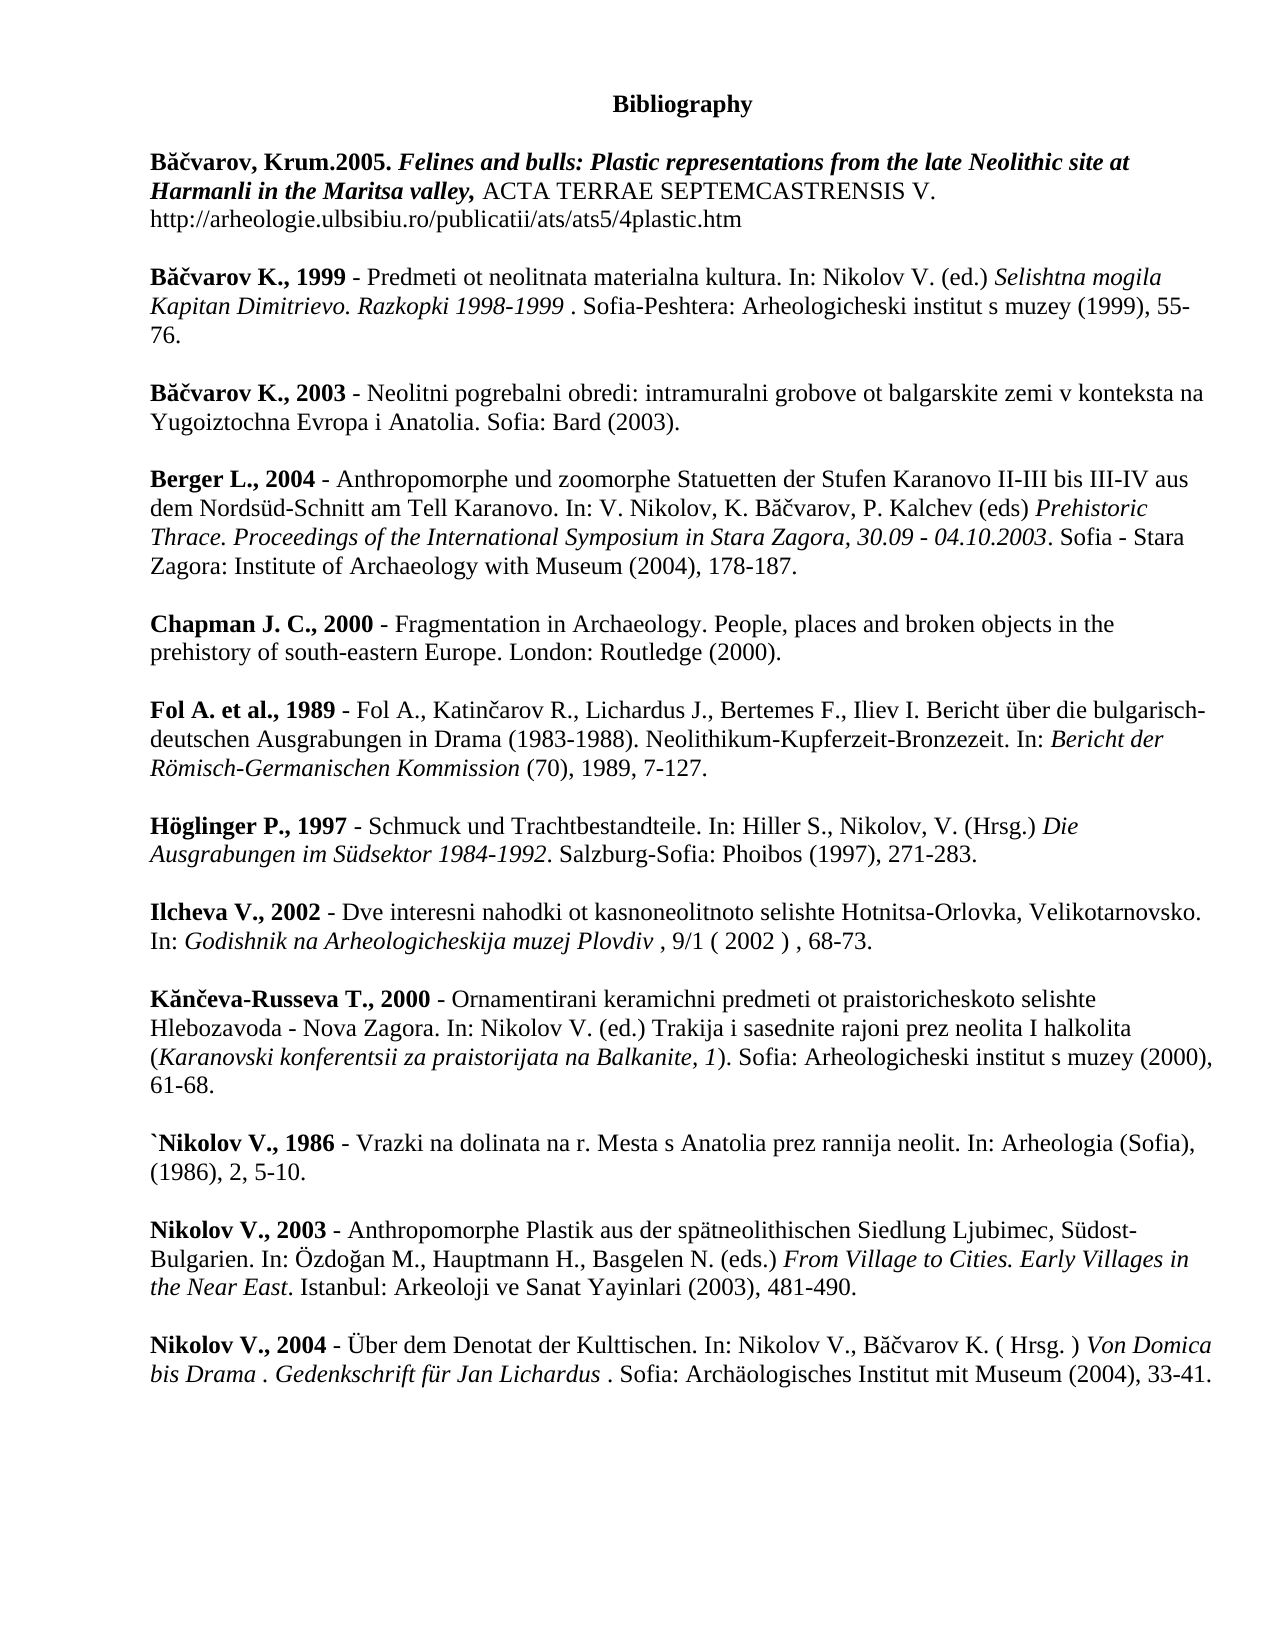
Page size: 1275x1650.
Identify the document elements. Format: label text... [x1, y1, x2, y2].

text Nikolov V., 2004 - Über dem Denotat der Kulttischen. In: Nikolov V., Băčvarov K. ( Hrsg. ) Von Domica bis Drama . Gedenkschrift für Jan Lichardus . Sofia: Archäologisches Institut mit Museum (2004), 33-41. [150, 1330, 1215, 1388]
text `Nikolov V., 1986 - Vrazki na dolinata na r. Mesta s Anatolia prez rannija neolit. In: Arheologia (Sofia), (1986), 2, 5-10. [150, 1128, 1215, 1186]
text Băčvarov K., 2003 - Neolitni pogrebalni obredi: intramuralni grobove ot balgarskite zemi v konteksta na Yugoiztochna Evropa i Anatolia. Sofia: Bard (2003). [150, 378, 1215, 435]
text Kănčeva-Russeva T., 2000 - Ornamentirani keramichni predmeti ot praistoricheskoto selishte Hlebozavoda - Nova Zagora. In: Nikolov V. (ed.) Trakija i sasednite rajoni prez neolita I halkolita (Karanovski konferentsii za praistorijata na Balkanite, 1). Sofia: Arheologicheski institut s muzey (2000), 61-68. [150, 984, 1215, 1099]
text Berger L., 2004 - Anthropomorphe und zoomorphe Statuetten der Stufen Karanovo II-III bis III-IV aus dem Nordsüd-Schnitt am Tell Karanovo. In: V. Nikolov, K. Băčvarov, P. Kalchev (eds) Prehistoric Thrace. Proceedings of the International Symposium in Stara Zagora, 30.09 - 04.10.2003. Sofia - Stara Zagora: Institute of Archaeology with Museum (2004), 178-187. [150, 464, 1215, 579]
text Bibliography [150, 89, 1215, 118]
text Băčvarov, Krum.2005. Felines and bulls: Plastic representations from the late Neolithic site at Harmanli in the Maritsa valley, ACTA TERRAE SEPTEMCASTRENSIS V. http://arheologie.ulbsibiu.ro/publicatii/ats/ats5/4plastic.htm [150, 147, 1215, 233]
text Chapman J. C., 2000 - Fragmentation in Archaeology. People, places and broken objects in the prehistory of south-eastern Europe. London: Routledge (2000). [150, 609, 1215, 666]
text Băčvarov K., 1999 - Predmeti ot neolitnata materialna kultura. In: Nikolov V. (ed.) Selishtna mogila Kapitan Dimitrievo. Razkopki 1998-1999 . Sofia-Peshtera: Arheologicheski institut s muzey (1999), 55-76. [150, 262, 1215, 349]
text Ilcheva V., 2002 - Dve interesni nahodki ot kasnoneolitnoto selishte Hotnitsa-Orlovka, Velikotarnovsko. In: Godishnik na Arheologicheskija muzej Plovdiv , 9/1 ( 2002 ) , 68-73. [150, 897, 1215, 955]
text Höglinger P., 1997 - Schmuck und Trachtbestandteile. In: Hiller S., Nikolov, V. (Hrsg.) Die Ausgrabungen im Südsektor 1984-1992. Salzburg-Sofia: Phoibos (1997), 271-283. [150, 811, 1215, 868]
text Fol A. et al., 1989 - Fol A., Katinčarov R., Lichardus J., Bertemes F., Iliev I. Bericht über die bulgarisch-deutschen Ausgrabungen in Drama (1983-1988). Neolithikum-Kupferzeit-Bronzezeit. In: Bericht der Römisch-Germanischen Kommission (70), 1989, 7-127. [150, 695, 1215, 782]
text Nikolov V., 2003 - Anthropomorphe Plastik aus der spätneolithischen Siedlung Ljubimec, Südost-Bulgarien. In: Özdoğan M., Hauptmann H., Basgelen N. (eds.) From Village to Cities. Early Villages in the Near East. Istanbul: Arkeoloji ve Sanat Yayinlari (2003), 481-490. [150, 1215, 1215, 1301]
